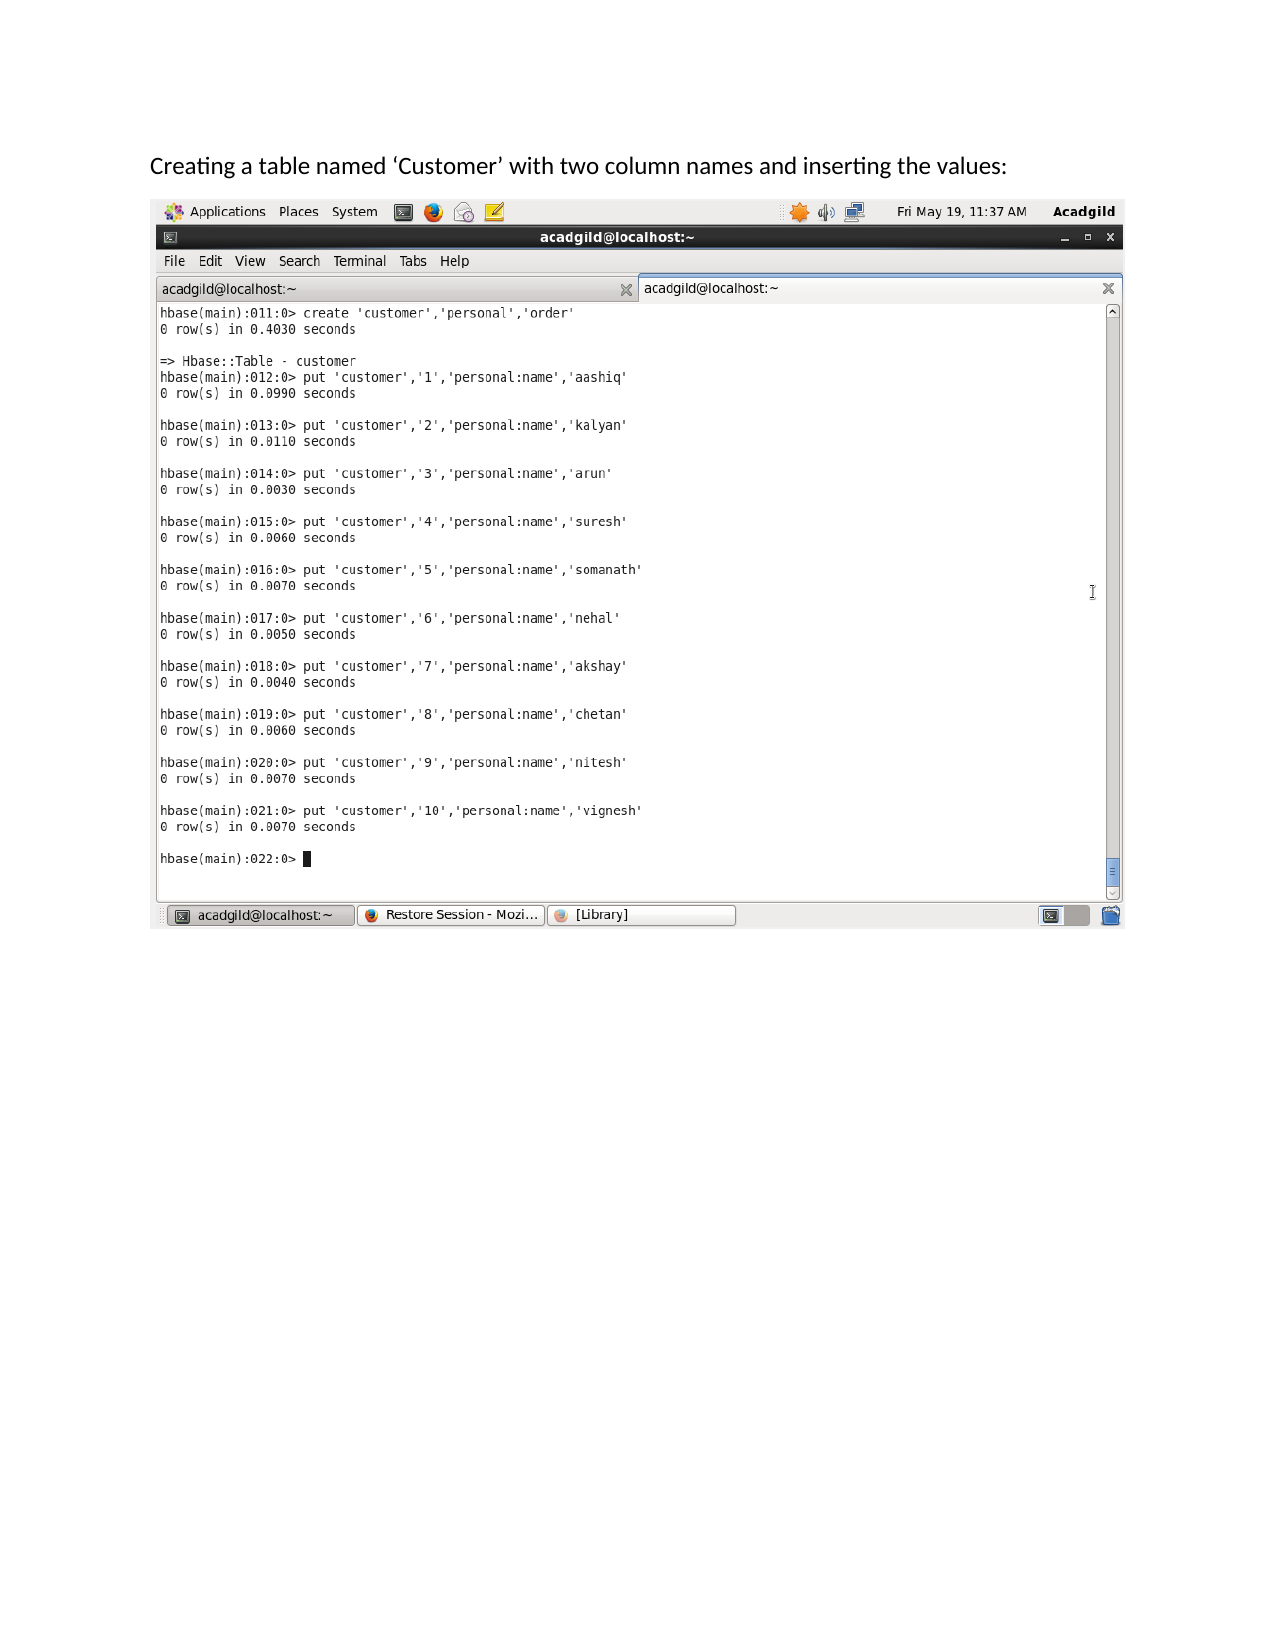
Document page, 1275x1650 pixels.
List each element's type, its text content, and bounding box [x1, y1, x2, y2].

picture [150, 199, 1125, 929]
text Creating a table named ‘Customer’ with two column names and inserting the values: [150, 150, 1125, 181]
